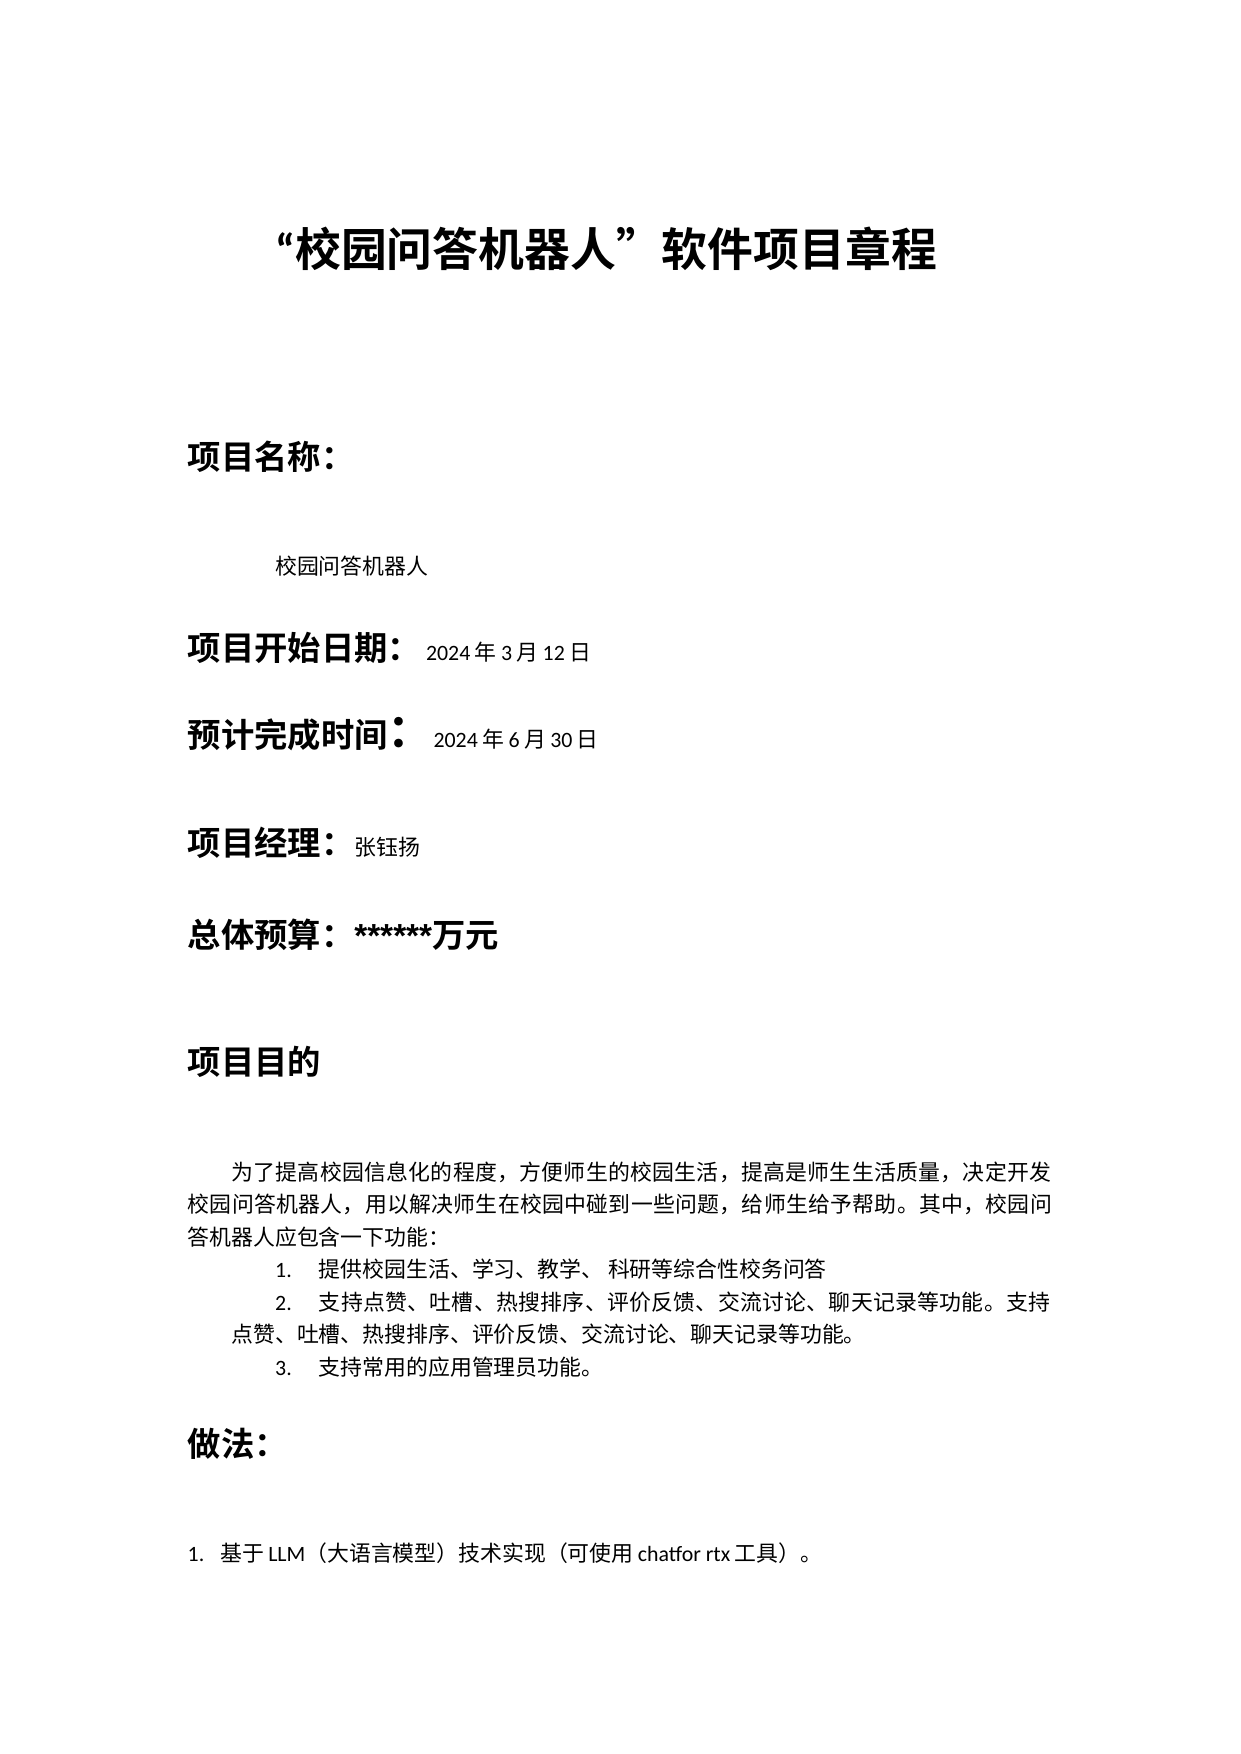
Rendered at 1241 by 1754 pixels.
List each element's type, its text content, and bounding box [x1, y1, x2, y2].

subtitle 总体预算：******万元 [187, 901, 1053, 966]
subtitle 做法： [187, 1409, 1053, 1474]
list 为了提高校园信息化的程度，方便师生的校园生活，提高是师生生活质量，决定开发校园问答机器人，用以解决师生在校园中碰到一些问题，给师生给予帮助。其中，校园问答机器人应包含一下功能： [187, 1154, 1053, 1252]
list 支持点赞、吐槽、热搜排序、评价反馈、交流讨论、聊天记录等功能。支持点赞、吐槽、热搜排序、评价反馈、交流讨论、聊天记录等功能。 [231, 1284, 1053, 1349]
list 基于LLM（大语言模型）技术实现（可使用chatfor rtx工具）。 [187, 1536, 1053, 1568]
text 项目经理：张钰扬 [187, 809, 1053, 874]
subtitle 项目名称： [187, 422, 1053, 487]
subtitle “校园问答机器人”软件项目章程 [187, 197, 1053, 295]
text 校园问答机器人 [231, 549, 1053, 581]
list 支持常用的应用管理员功能。 [231, 1349, 1053, 1382]
text 预计完成时间：2024年6月30日 [187, 679, 1053, 776]
list 提供校园生活、学习、教学、 科研等综合性校务问答 [231, 1252, 1053, 1284]
text 项目开始日期： 2024年3月12日 [187, 614, 1053, 679]
subtitle 项目目的 [187, 1028, 1053, 1093]
